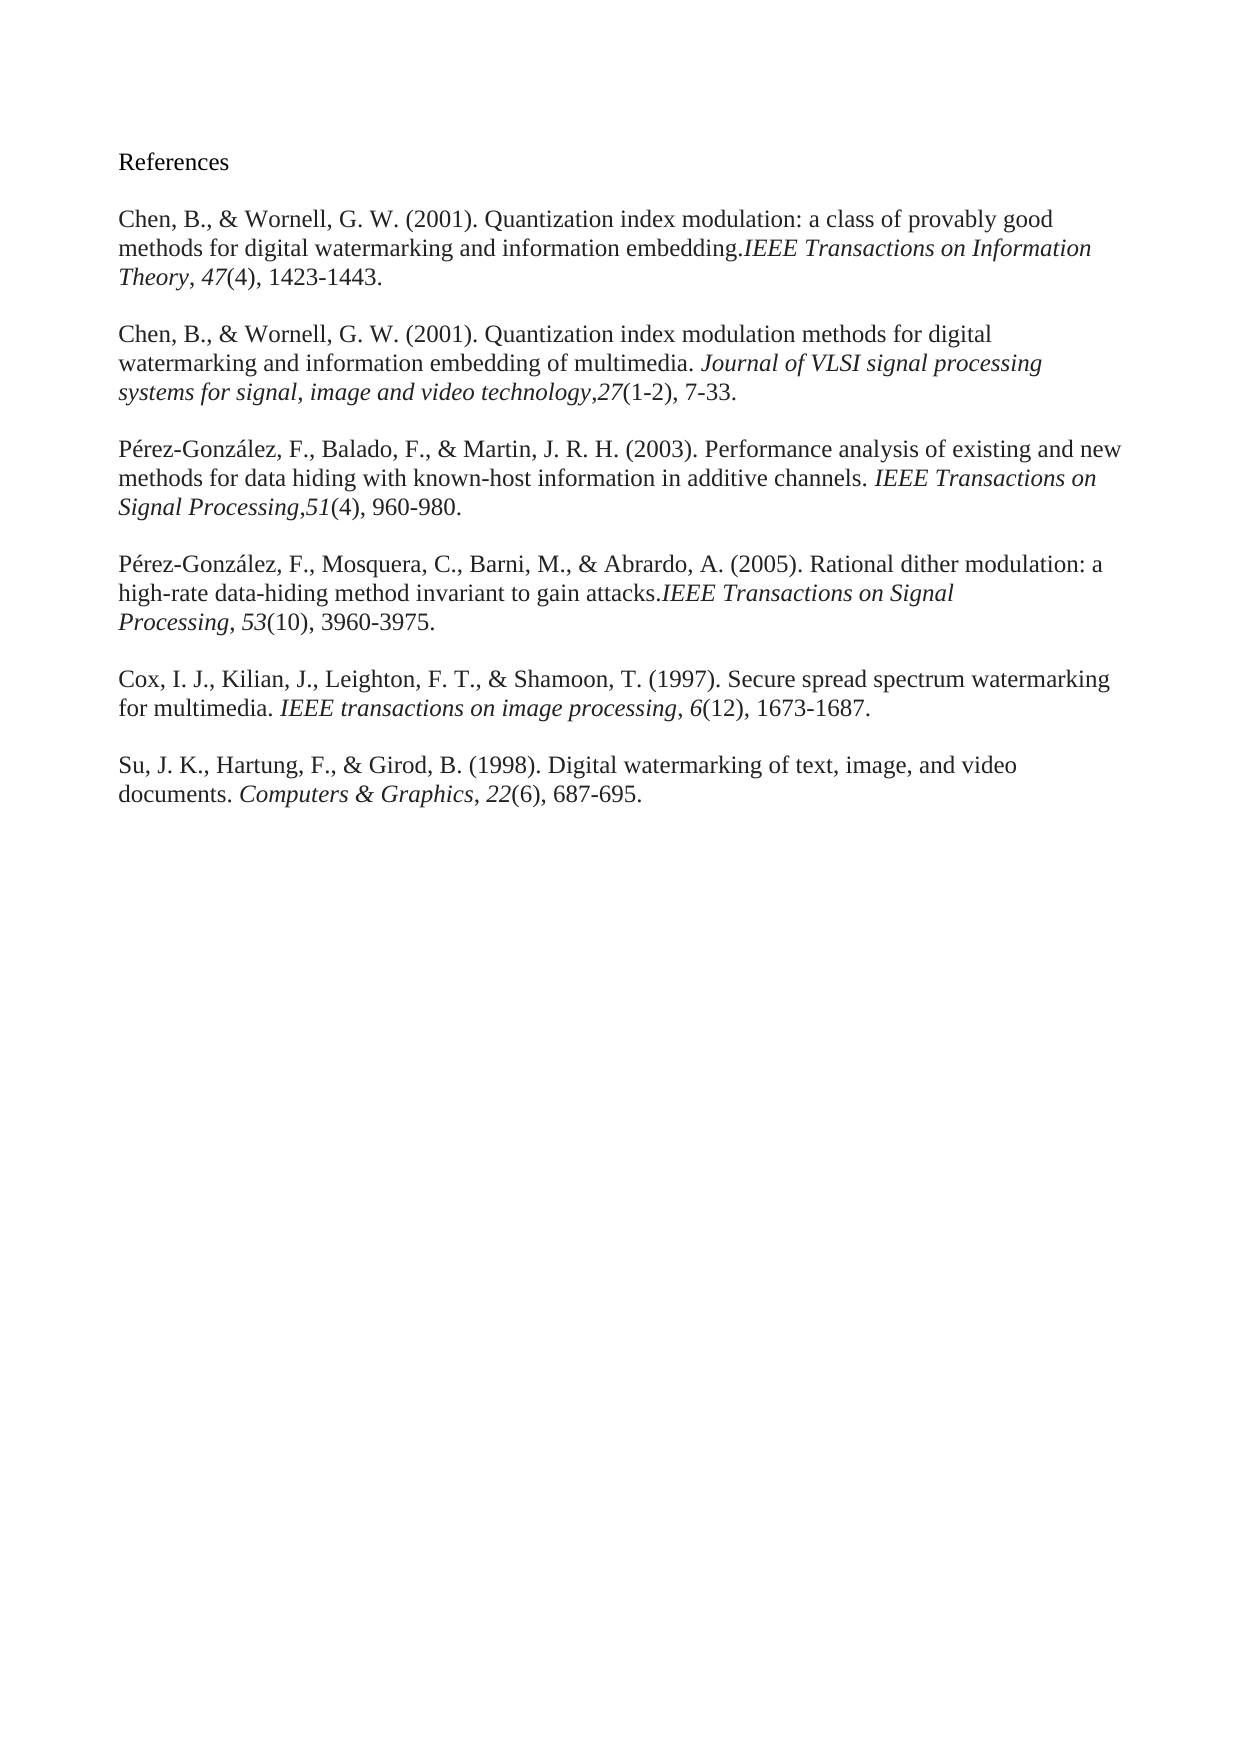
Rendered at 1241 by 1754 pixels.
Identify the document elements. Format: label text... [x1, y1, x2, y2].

text References Chen, B., & Wornell, G. W. (2001). Quantization index modulation: a class of provably good methods for digital watermarking and information embedding.IEEE Transactions on Information Theory, 47(4), 1423-1443. Chen, B., & Wornell, G. W. (2001). Quantization index modulation methods for digital watermarking and information embedding of multimedia. Journal of VLSI signal processing systems for signal, image and video technology,27(1-2), 7-33. Pérez-González, F., Balado, F., & Martin, J. R. H. (2003). Performance analysis of existing and new methods for data hiding with known-host information in additive channels. IEEE Transactions on Signal Processing,51(4), 960-980. Pérez-González, F., Mosquera, C., Barni, M., & Abrardo, A. (2005). Rational dither modulation: a high-rate data-hiding method invariant to gain attacks.IEEE Transactions on Signal Processing, 53(10), 3960-3975. Cox, I. J., Kilian, J., Leighton, F. T., & Shamoon, T. (1997). Secure spread spectrum watermarking for multimedia. IEEE transactions on image processing, 6(12), 1673-1687. Su, J. K., Hartung, F., & Girod, B. (1998). Digital watermarking of text, image, and video documents. Computers & Graphics, 22(6), 687-695. [118, 118, 1122, 837]
